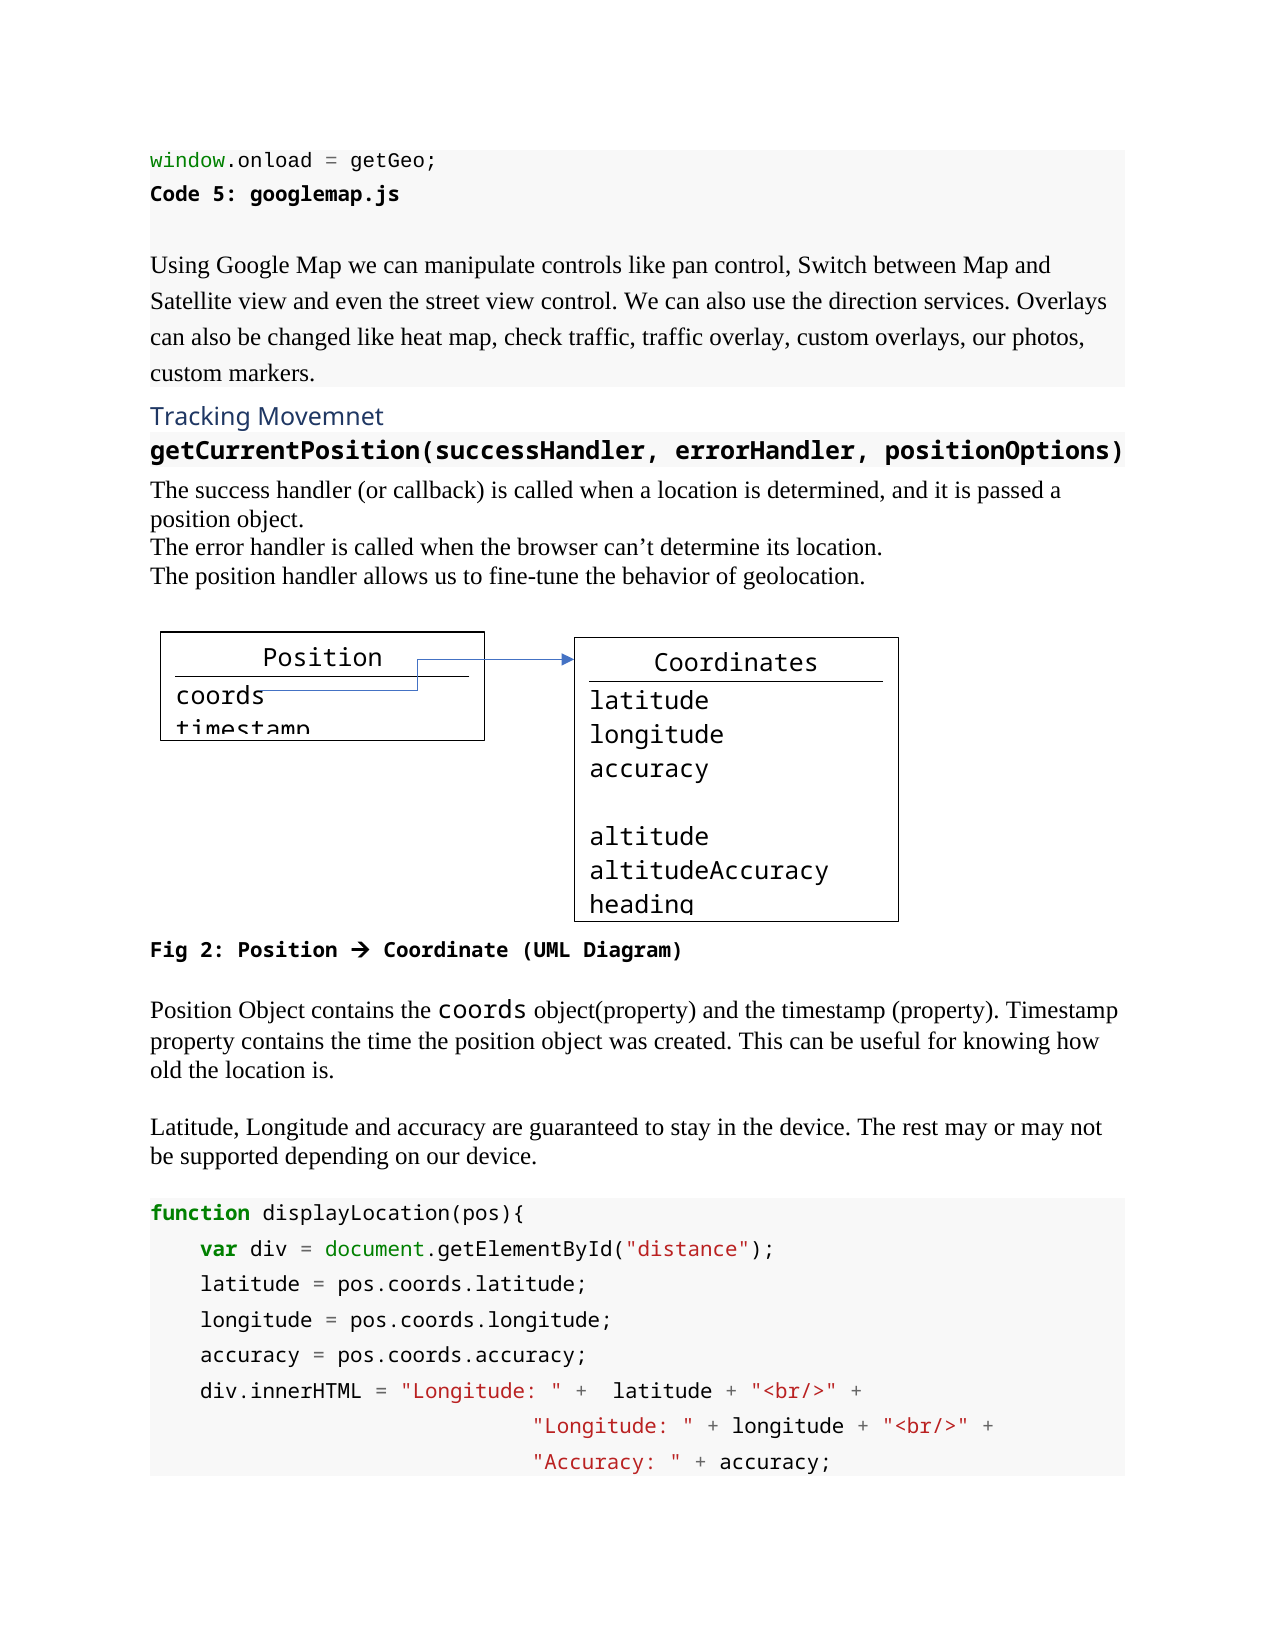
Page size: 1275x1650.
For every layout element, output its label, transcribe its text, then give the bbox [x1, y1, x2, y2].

text Code 5: googlemap.js [150, 179, 1125, 208]
subtitle Tracking Movemnet [150, 398, 1125, 432]
text The position handler allows us to fine-tune the behavior of geolocation. [150, 561, 1125, 590]
text latitude = pos.coords.latitude; [150, 1269, 1125, 1298]
text accuracy = pos.coords.accuracy; [150, 1341, 1125, 1369]
text window.onload = getGeo; [150, 150, 1125, 174]
text var div = document.getElementById("distance"); [150, 1234, 1125, 1262]
text The success handler (or callback) is called when a location is determined, and it is passed a position object. [150, 475, 1125, 532]
text The error handler is called when the browser can’t determine its location. [150, 532, 1125, 561]
text Latitude, Longitude and accuracy are guaranteed to stay in the device. The rest may or may not be supported depending on our device. [150, 1112, 1125, 1170]
text Using Google Map we can manipulate controls like pan control, Switch between Map and Satellite view and even the street view control. We can also use the direction services. Overlays can also be changed like heat map, check traffic, traffic overlay, custom overlays, our photos, custom markers. [150, 251, 1125, 387]
text "Longitude: " + longitude + "<br/>" + [150, 1412, 1125, 1440]
text longitude = pos.coords.longitude; [150, 1305, 1125, 1333]
text function displayLocation(pos){ [150, 1198, 1125, 1227]
text "Accuracy: " + accuracy; [150, 1447, 1125, 1476]
text getCurrentPosition(successHandler, errorHandler, positionOptions) [150, 432, 1125, 467]
text Fig 2: Position Coordinate (UML Diagram) [150, 935, 1125, 963]
text div.innerHTML = "Longitude: " + latitude + "<br/>" + [150, 1376, 1125, 1404]
text Position Object contains the coords object(property) and the timestamp (property). Timestamp property contains the time the position object was created. This can be useful for knowing how old the location is. [150, 992, 1125, 1083]
